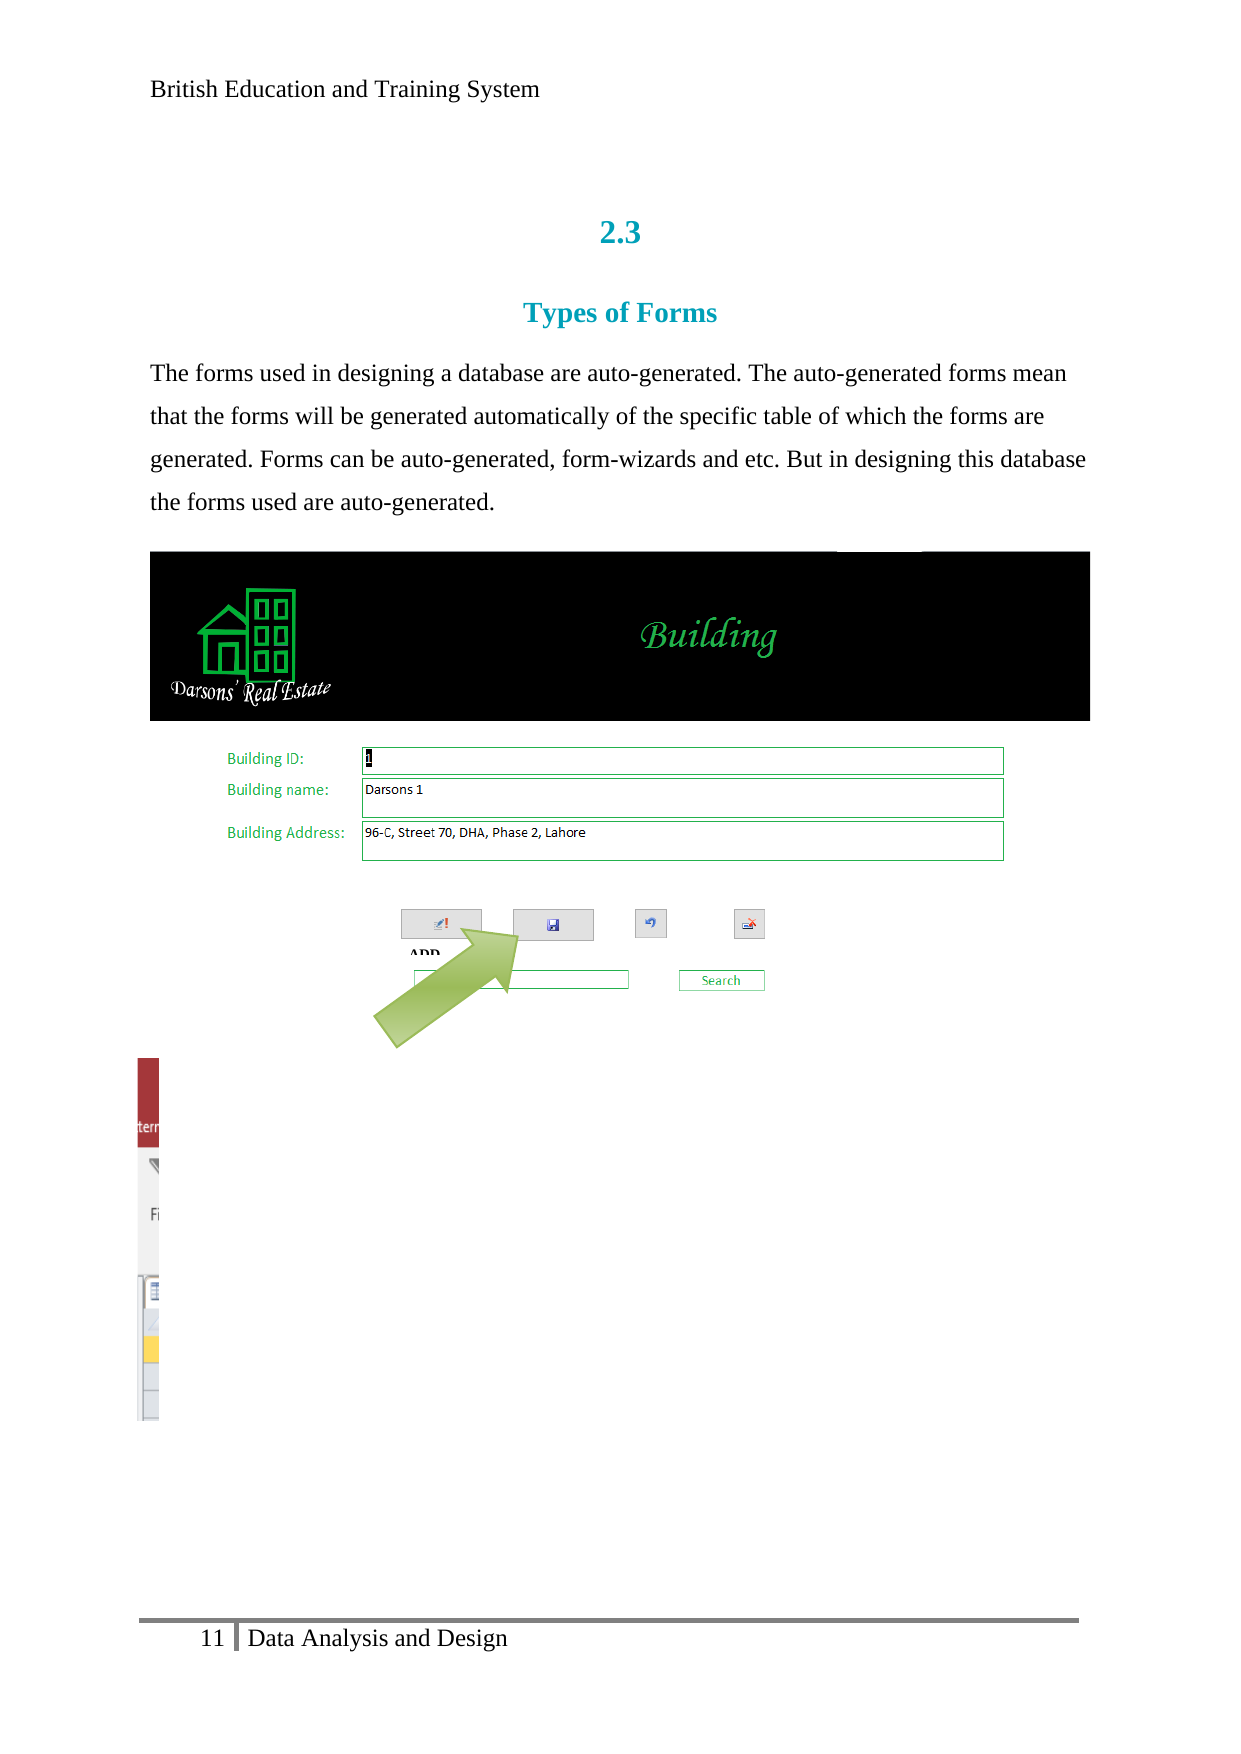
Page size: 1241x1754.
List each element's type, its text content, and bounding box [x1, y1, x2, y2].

picture [150, 897, 1091, 996]
subtitle Types of Forms [150, 295, 1090, 328]
subtitle 2.3 [150, 212, 1090, 251]
picture [150, 551, 1091, 863]
text The forms used in designing a database are auto-generated. The auto-generated forms mean that the forms will be generated automatically of the specific table of which the forms are generated. Forms can be auto-generated, form-wizards and etc. But in designing this database the forms used are auto-generated. [150, 358, 1090, 516]
picture [137, 1058, 153, 1421]
